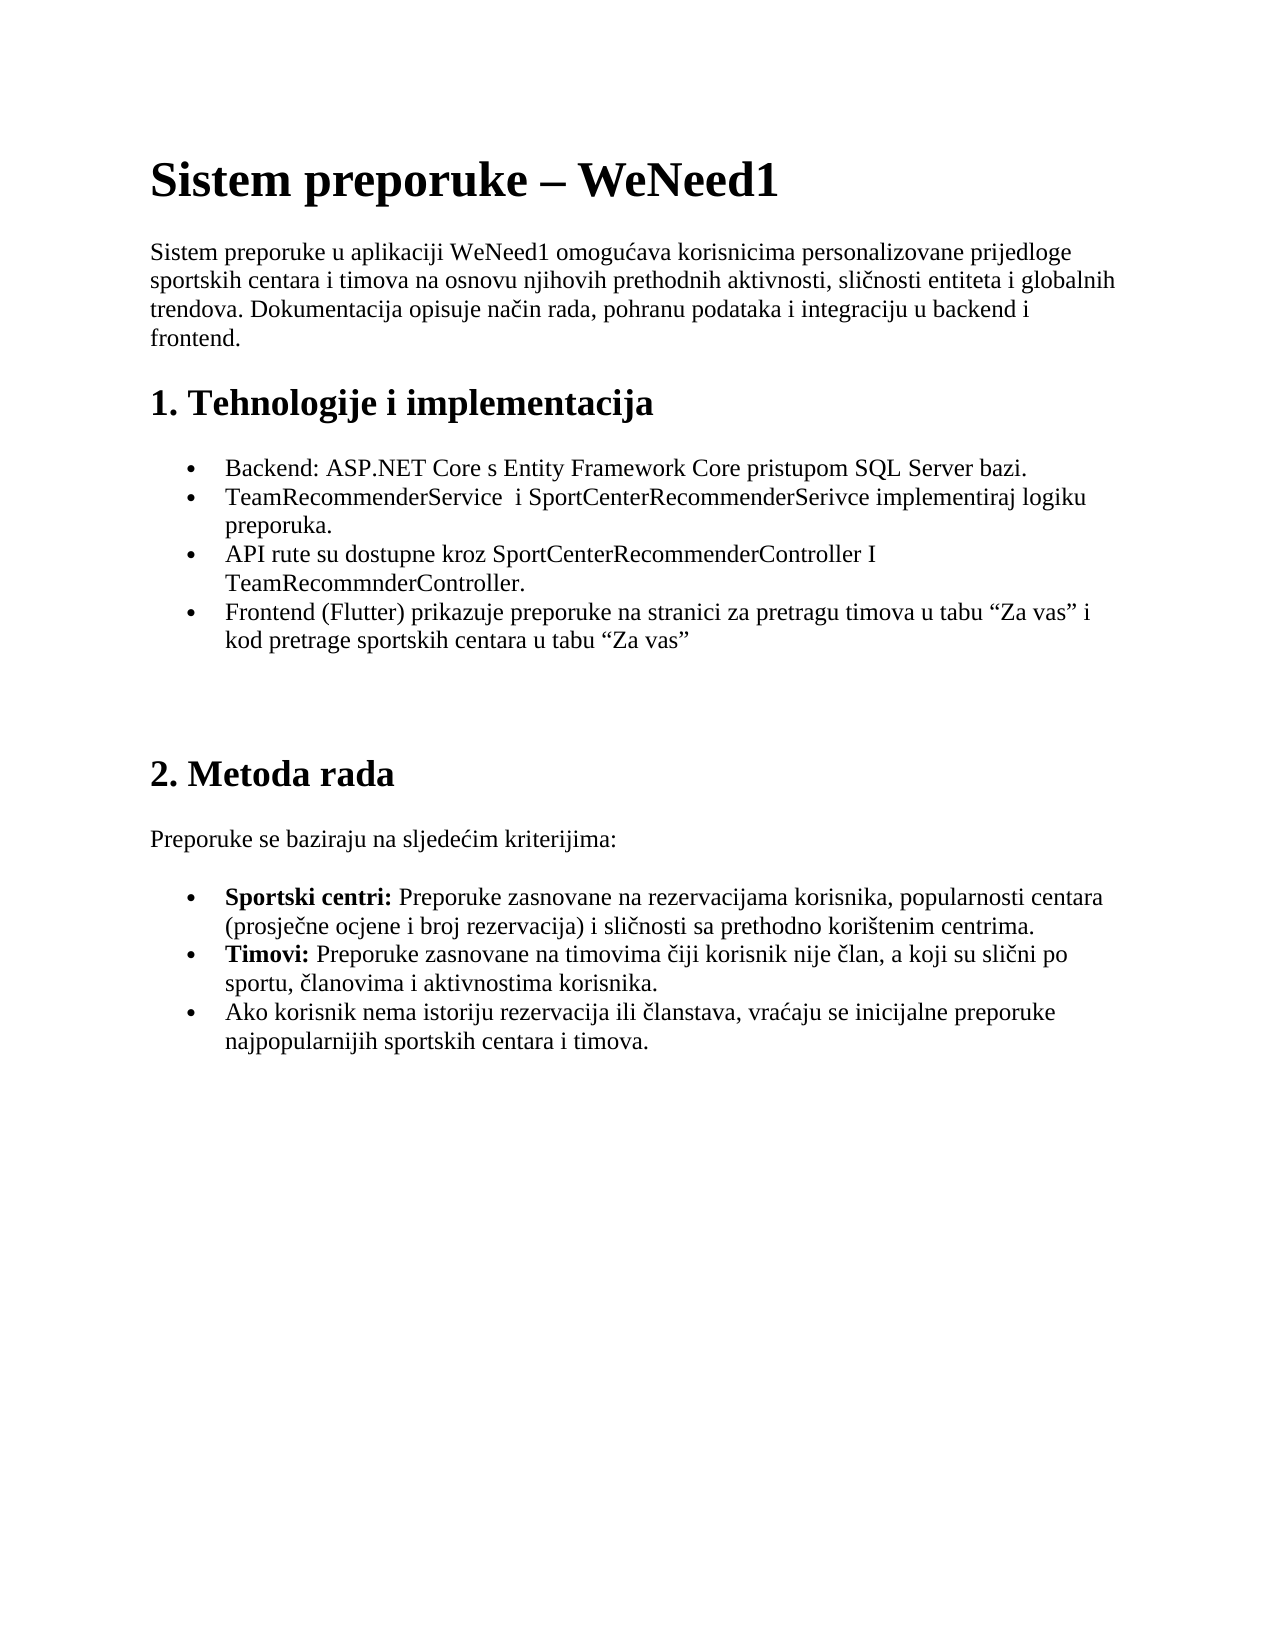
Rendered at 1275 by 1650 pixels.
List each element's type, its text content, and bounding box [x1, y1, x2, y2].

list Frontend (Flutter) prikazuje preporuke na stranici za pretragu timova u tabu “Za vas” i kod pretrage sportskih centara u tabu “Za vas” [187, 597, 1125, 654]
list Timovi: Preporuke zasnovane na timovima čiji korisnik nije član, a koji su slični po sportu, članovima i aktivnostima korisnika. [187, 939, 1125, 997]
text Preporuke se baziraju na sljedećim kriterijima: [150, 824, 1125, 853]
list Sportski centri: Preporuke zasnovane na rezervacijama korisnika, popularnosti centara (prosječne ocjene i broj rezervacija) i sličnosti sa prethodno korištenim centrima. [187, 882, 1125, 939]
list TeamRecommenderService i SportCenterRecommenderSerivce implementiraj logiku preporuka. [187, 482, 1125, 539]
list Backend: ASP.NET Core s Entity Framework Core pristupom SQL Server bazi. [187, 453, 1125, 482]
list Ako korisnik nema istoriju rezervacija ili članstava, vraćaju se inicijalne preporuke najpopularnijih sportskih centara i timova. [187, 997, 1125, 1054]
list API rute su dostupne kroz SportCenterRecommenderController I TeamRecommnderController. [187, 539, 1125, 597]
text 1. Tehnologije i implementacija [150, 381, 1125, 424]
text Sistem preporuke – WeNeed1 [150, 150, 1125, 207]
text 2. Metoda rada [150, 752, 1125, 795]
text Sistem preporuke u aplikaciji WeNeed1 omogućava korisnicima personalizovane prijedloge sportskih centara i timova na osnovu njihovih prethodnih aktivnosti, sličnosti entiteta i globalnih trendova. Dokumentacija opisuje način rada, pohranu podataka i integraciju u backend i frontend. [150, 237, 1125, 352]
